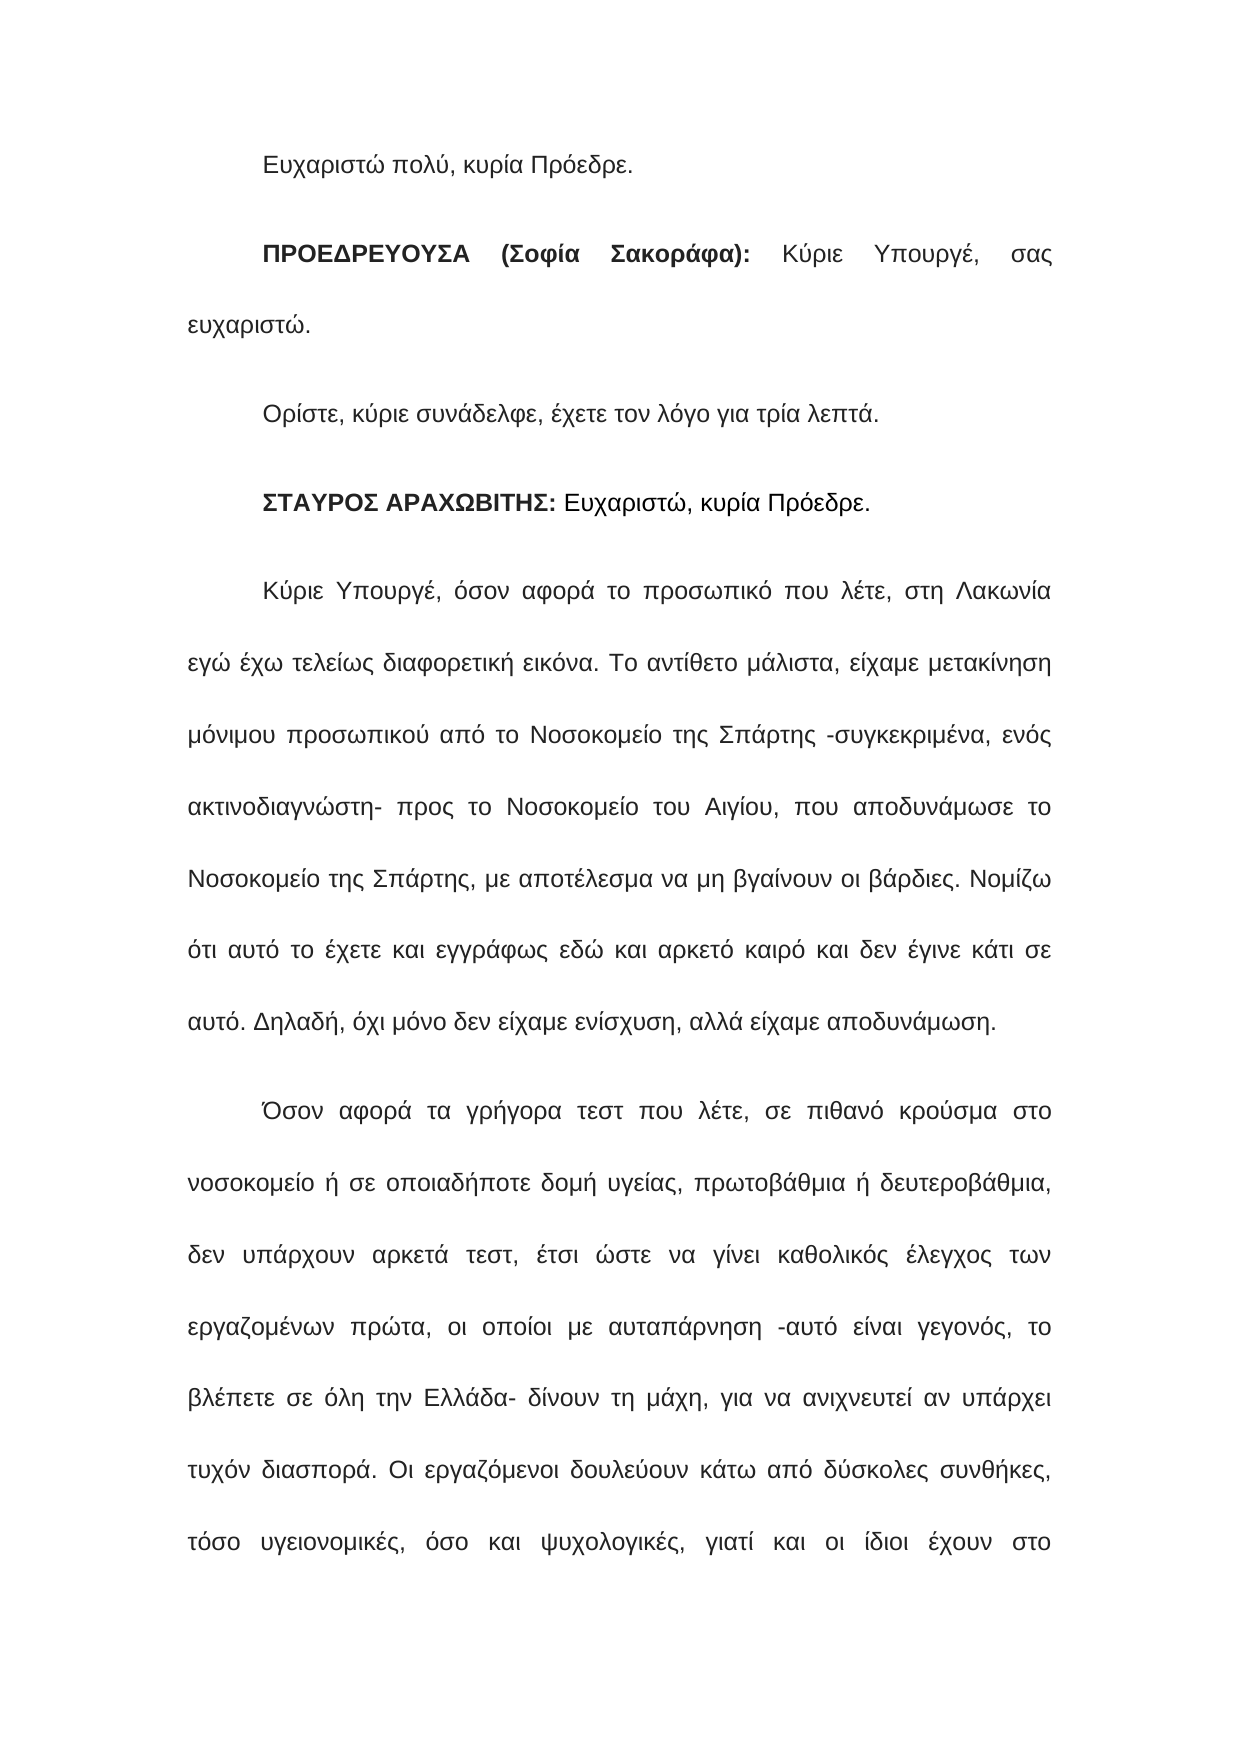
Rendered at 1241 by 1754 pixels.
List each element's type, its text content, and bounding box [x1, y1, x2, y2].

text ΣΤΑΥΡΟΣ ΑΡΑΧΩΒΙΤΗΣ: Ευχαριστώ, κυρία Πρόεδρε. [187, 487, 1053, 516]
text Ευχαριστώ πολύ, κυρία Πρόεδρε. [187, 150, 1053, 179]
text ΠΡΟΕΔΡΕΥΟΥΣΑ (Σοφία Σακοράφα): Κύριε Υπουργέ, σας ευχαριστώ. [187, 238, 1053, 339]
text Ορίστε, κύριε συνάδελφε, έχετε τον λόγο για τρία λεπτά. [187, 399, 1053, 428]
text Κύριε Υπουργέ, όσον αφορά το προσωπικό που λέτε, στη Λακωνία εγώ έχω τελείως διαφορετική εικόνα. Το αντίθετο μάλιστα, είχαμε μετακίνηση μόνιμου προσωπικού από το Νοσοκομείο της Σπάρτης -συγκεκριμένα, ενός ακτινοδιαγνώστη- προς το Νοσοκομείο του Αιγίου, που αποδυνάμωσε το Νοσοκομείο της Σπάρτης, με αποτέλεσμα να μη βγαίνουν οι βάρδιες. Νομίζω ότι αυτό το έχετε και εγγράφως εδώ και αρκετό καιρό και δεν έγινε κάτι σε αυτό. Δηλαδή, όχι μόνο δεν είχαμε ενίσχυση, αλλά είχαμε αποδυνάμωση. [187, 576, 1053, 1036]
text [187, 1096, 1053, 1556]
